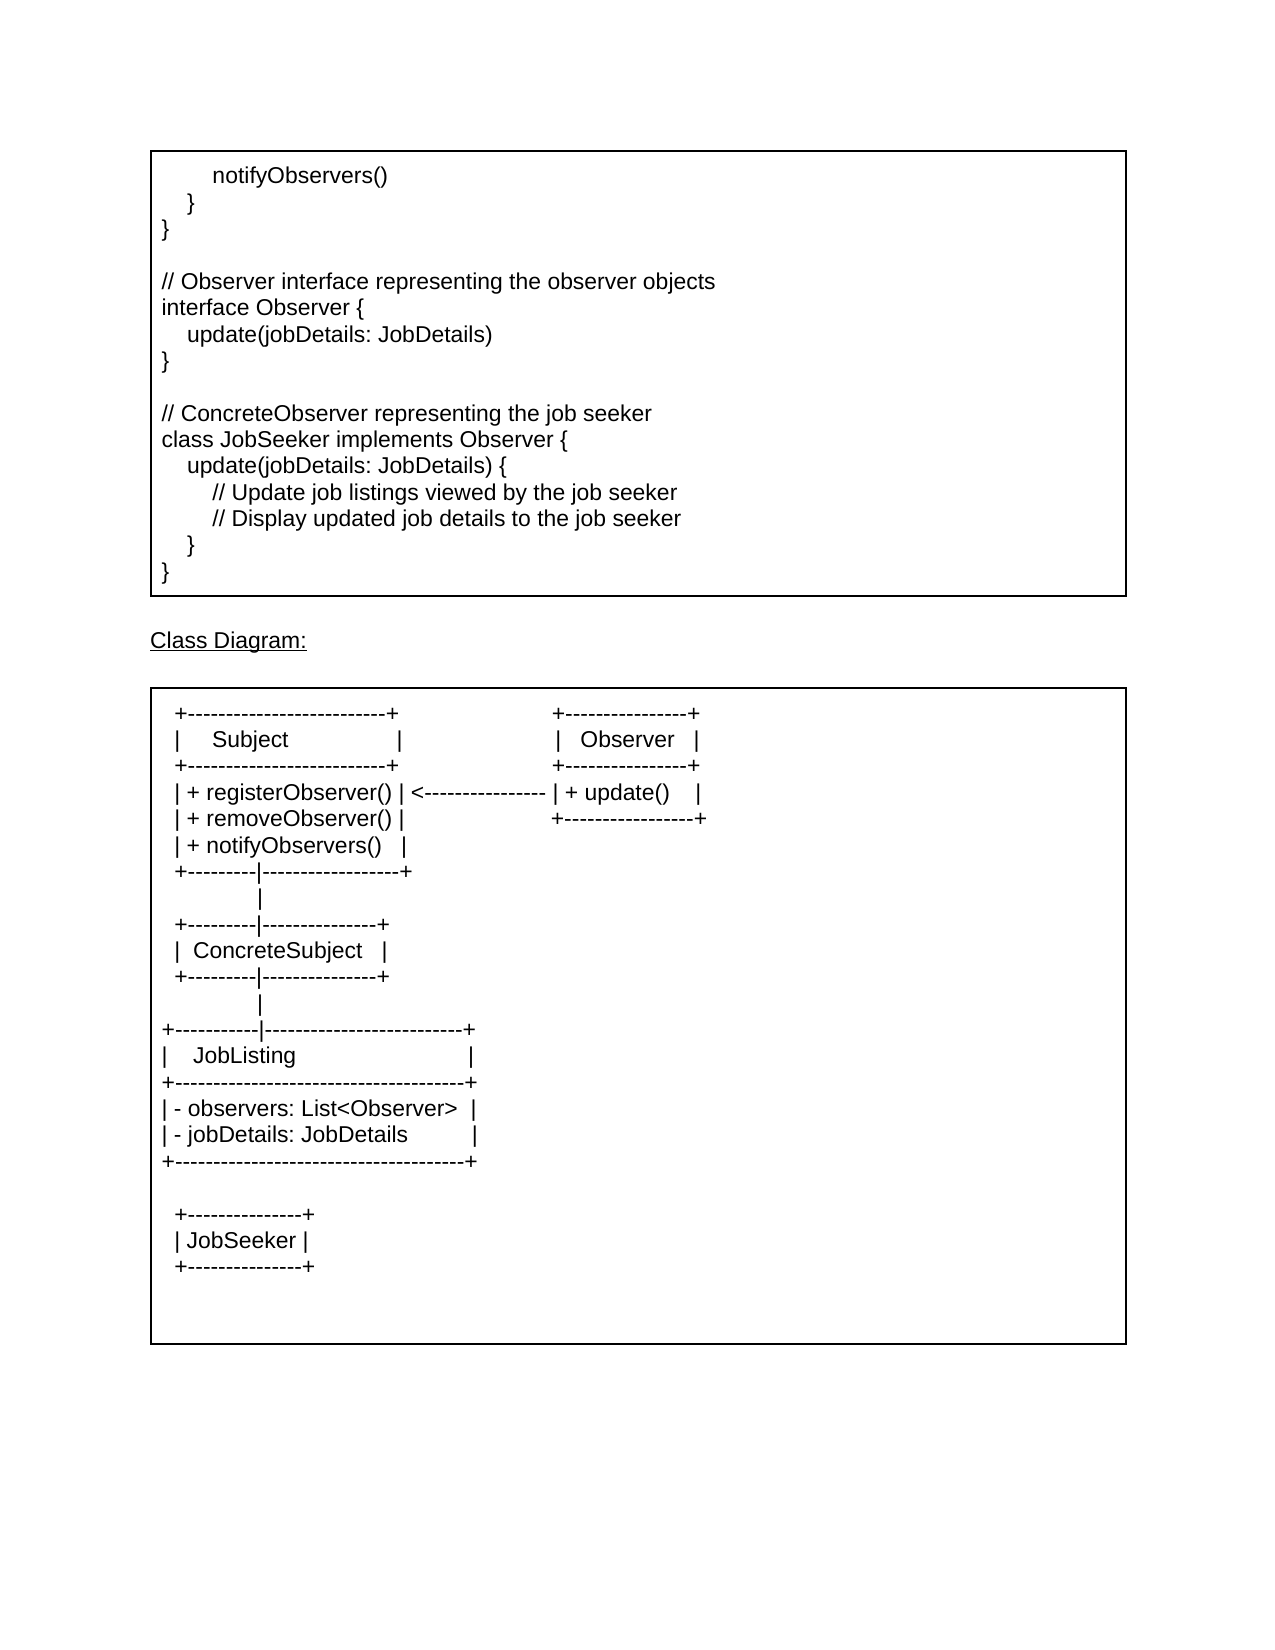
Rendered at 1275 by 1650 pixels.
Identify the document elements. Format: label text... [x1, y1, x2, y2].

table_header +--------------------------+ +----------------+ | Subject | | Observer | +--------------------------+ +----------------+ | + registerObserver() | <---------------- | + update() | | + removeObserver() | +-----------------+ | + notifyObservers() | +---------|------------------+ | +---------|---------------+ | ConcreteSubject | +---------|---------------+ | +-----------|--------------------------+ | JobListing | +--------------------------------------+ | - observers: List<Observer> | | - jobDetails: JobDetails | +--------------------------------------+ +---------------+ | JobSeeker | +---------------+ [152, 689, 1125, 1343]
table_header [152, 152, 1125, 594]
text Class Diagram: [150, 627, 1125, 653]
